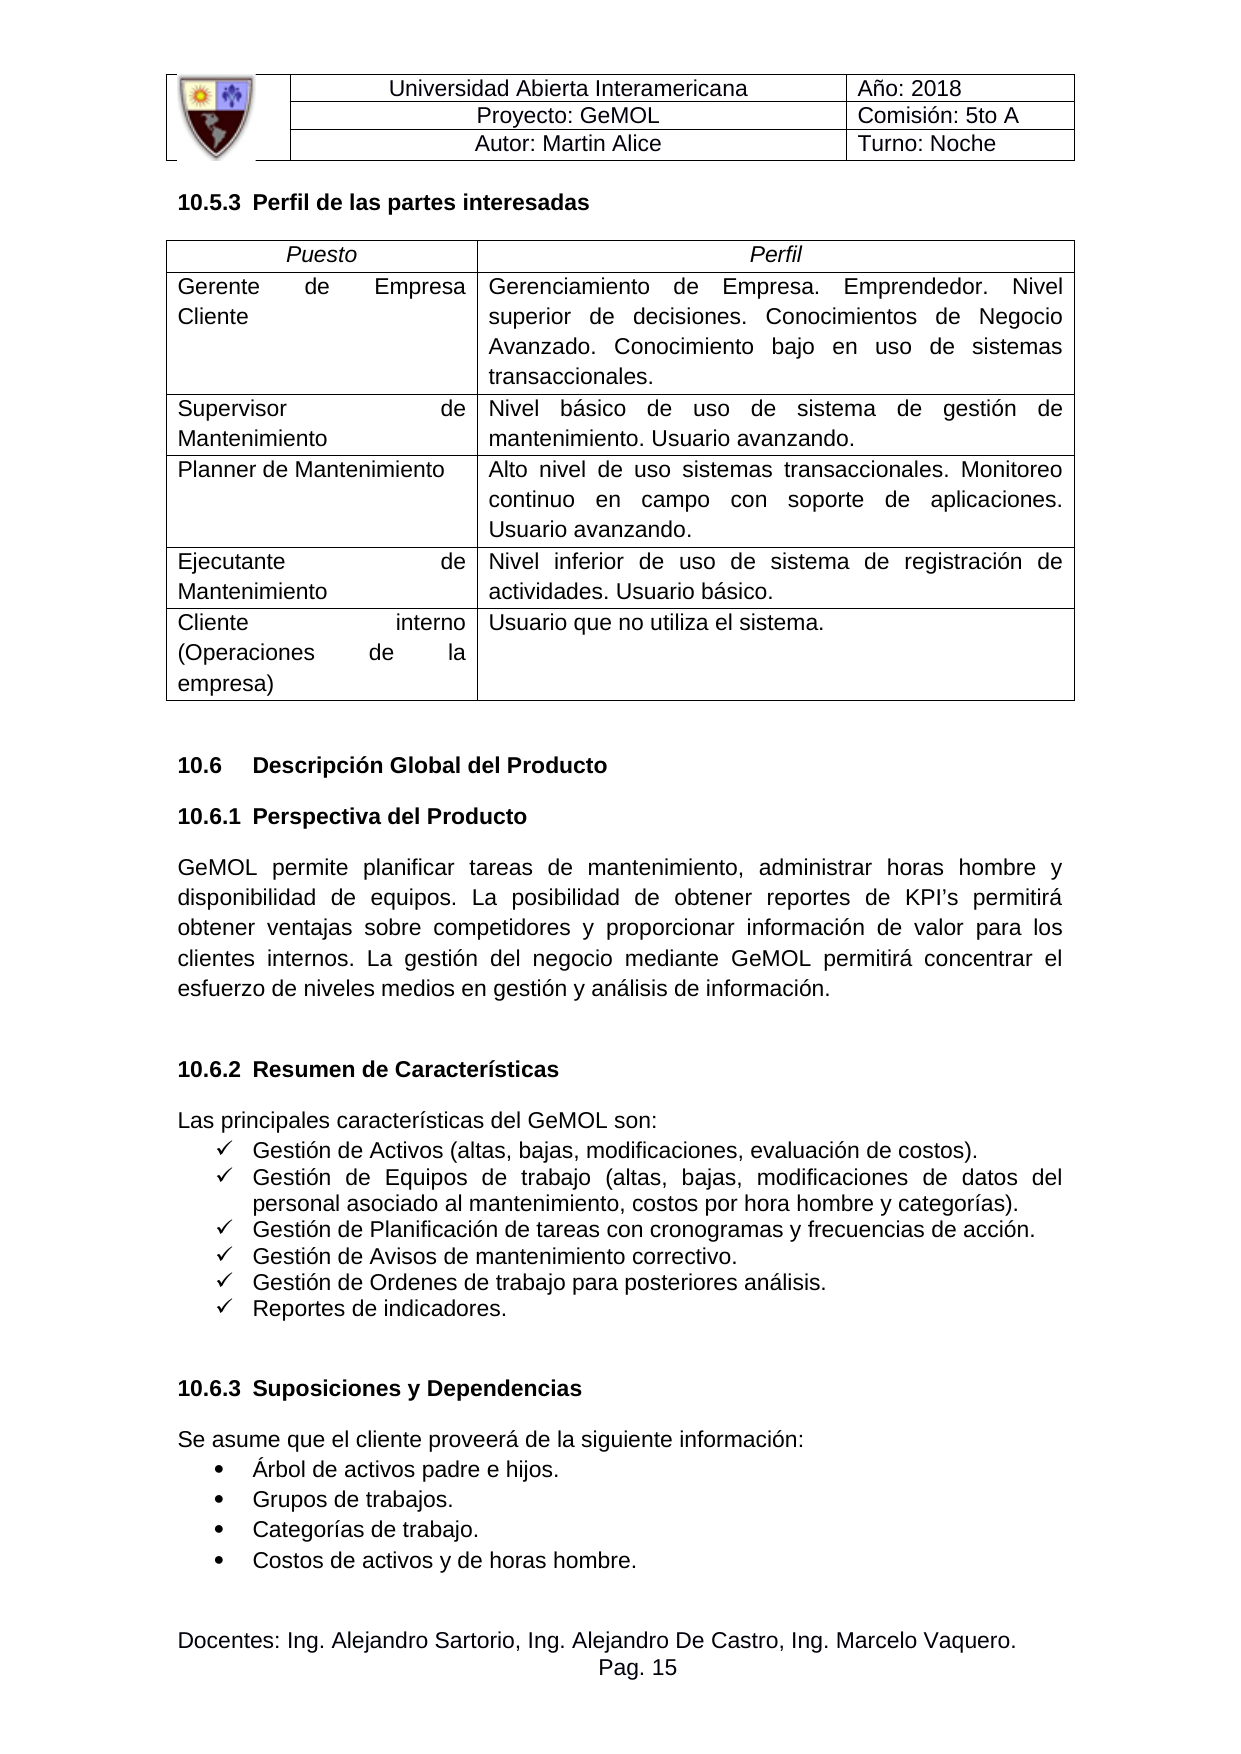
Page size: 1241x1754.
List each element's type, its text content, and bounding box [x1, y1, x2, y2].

table_cell Alto nivel de uso sistemas transaccionales. Monitoreo continuo en campo con soporte de aplicaciones. Usuario avanzando. [478, 456, 1074, 547]
text Perspectiva del Producto [177, 803, 1063, 829]
table_cell Planner de Mantenimiento [167, 456, 477, 547]
text Resumen de Características [177, 1056, 1063, 1082]
table_header Puesto [167, 241, 477, 272]
list Reportes de indicadores. [215, 1295, 1063, 1322]
table_cell Supervisor de Mantenimiento [167, 395, 477, 455]
table_cell Usuario que no utiliza el sistema. [478, 609, 1074, 700]
table_cell Cliente interno (Operaciones de la empresa) [167, 609, 477, 700]
list Gestión de Planificación de tareas con cronogramas y frecuencias de acción. [215, 1216, 1063, 1243]
text Perfil de las partes interesadas [177, 189, 1063, 216]
list Costos de activos y de horas hombre. [215, 1547, 1063, 1573]
list Gestión de Activos (altas, bajas, modificaciones, evaluación de costos). [215, 1137, 1063, 1164]
list Gestión de Ordenes de trabajo para posteriores análisis. [215, 1269, 1063, 1295]
text Las principales características del GeMOL son: [177, 1107, 1063, 1133]
table_cell Gerenciamiento de Empresa. Emprendedor. Nivel superior de decisiones. Conocimientos de Negocio Avanzado. Conocimiento bajo en uso de sistemas transaccionales. [478, 273, 1074, 393]
list Gestión de Equipos de trabajo (altas, bajas, modificaciones de datos del personal asociado al mantenimiento, costos por hora hombre y categorías). [215, 1164, 1063, 1216]
picture [177, 74, 256, 161]
table_cell Gerente de Empresa Cliente [167, 273, 477, 393]
table_cell Nivel inferior de uso de sistema de registración de actividades. Usuario básico. [478, 548, 1074, 608]
table_cell Ejecutante de Mantenimiento [167, 548, 477, 608]
table_header Perfil [478, 241, 1074, 272]
table_cell Nivel básico de uso de sistema de gestión de mantenimiento. Usuario avanzando. [478, 395, 1074, 455]
list Árbol de activos padre e hijos. [215, 1456, 1063, 1482]
list Categorías de trabajo. [215, 1516, 1063, 1543]
text GeMOL permite planificar tareas de mantenimiento, administrar horas hombre y disponibilidad de equipos. La posibilidad de obtener reportes de KPI’s permitirá obtener ventajas sobre competidores y proporcionar información de valor para los clientes internos. La gestión del negocio mediante GeMOL permitirá concentrar el esfuerzo de niveles medios en gestión y análisis de información. [177, 854, 1063, 1001]
text Se asume que el cliente proveerá de la siguiente información: [177, 1426, 1063, 1452]
list Gestión de Avisos de mantenimiento correctivo. [215, 1243, 1063, 1269]
list Grupos de trabajos. [215, 1486, 1063, 1513]
list Descripción Global del Producto [177, 752, 1063, 778]
text Suposiciones y Dependencias [177, 1375, 1063, 1401]
